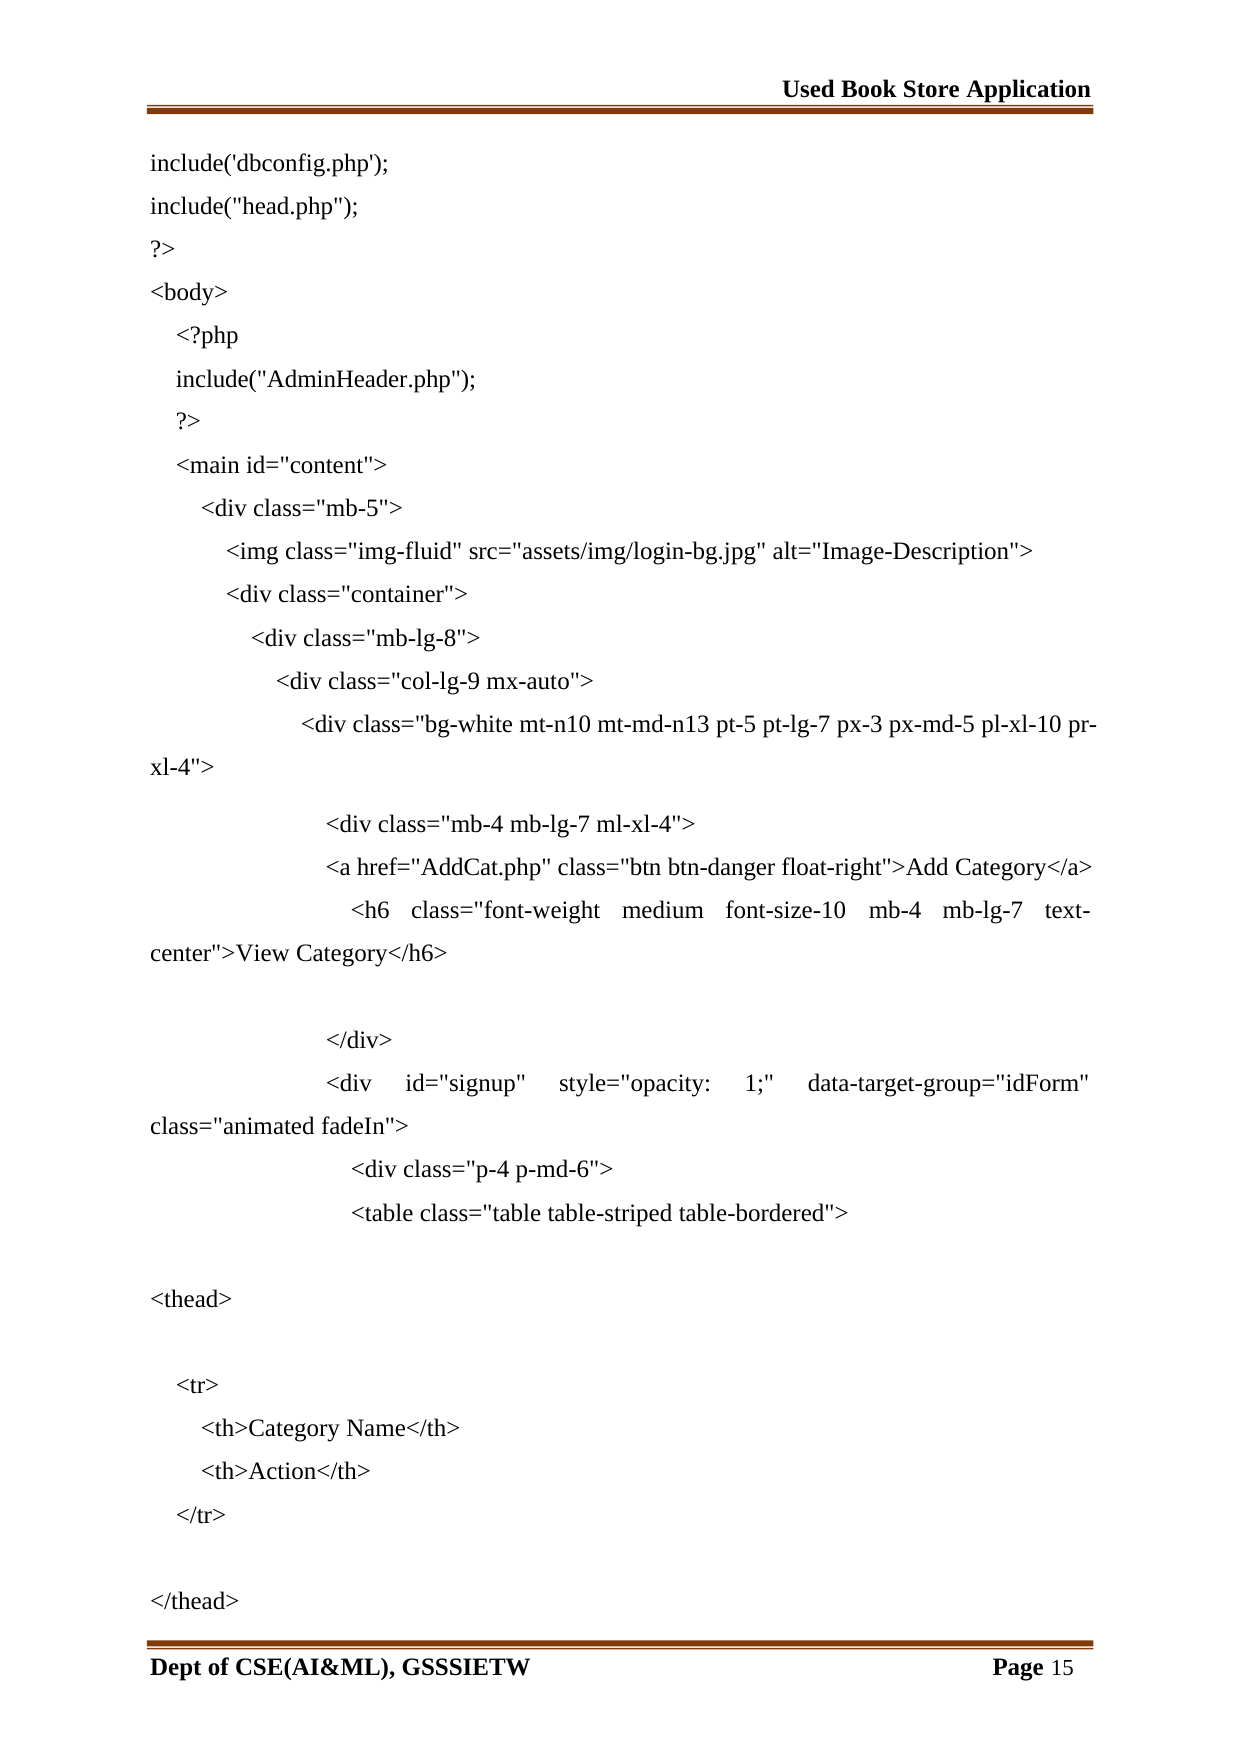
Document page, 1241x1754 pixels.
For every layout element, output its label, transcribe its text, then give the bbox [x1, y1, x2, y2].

text <body> [150, 277, 1107, 306]
text include('dbconfig.php'); include("head.php"); [150, 148, 391, 220]
text <tr> [176, 1370, 1107, 1399]
text ?> [150, 234, 1107, 263]
text <table class="table table-striped table-bordered"> [351, 1198, 1107, 1226]
text <div class="mb-5"> [201, 493, 1107, 522]
text <?php include("AdminHeader.php"); [176, 321, 536, 392]
text <div class="container"> [226, 579, 1107, 608]
text <img class="img-fluid" src="assets/img/login-bg.jpg" alt="Image-Description"> [226, 536, 1107, 565]
text <div class="bg-white mt-n10 mt-md-n13 pt-5 pt-lg-7 px-3 px-md-5 pl-xl-10 pr- [301, 709, 1107, 737]
text center">View Category</h6> [150, 938, 1107, 967]
text ?> [176, 407, 1107, 435]
text </tr> [176, 1500, 1107, 1528]
text </thead> [150, 1586, 1107, 1614]
text <div class="col-lg-9 mx-auto"> [276, 666, 1107, 694]
text </div> [326, 1025, 1107, 1054]
text <th>Category Name</th> [201, 1413, 1107, 1442]
text <main id="content"> [176, 450, 1107, 479]
text <thead> [150, 1284, 1107, 1312]
text <div class="p-4 p-md-6"> [351, 1154, 1107, 1183]
text <div id="signup" style="opacity: 1;" data-target-group="idForm" class="animated fadeIn"> [150, 1068, 1090, 1140]
text <th>Action</th> [201, 1456, 1107, 1485]
text <h6 class="font-weight medium font-size-10 mb-4 mb-lg-7 text- [350, 896, 1107, 924]
text <div class="mb-lg-8"> [251, 623, 1107, 651]
text <div class="mb-4 mb-lg-7 ml-xl-4"> [325, 809, 1107, 838]
text xl-4"> [150, 752, 218, 780]
text <a href="AddCat.php" class="btn btn-danger float-right">Add Category</a> [325, 852, 1107, 881]
